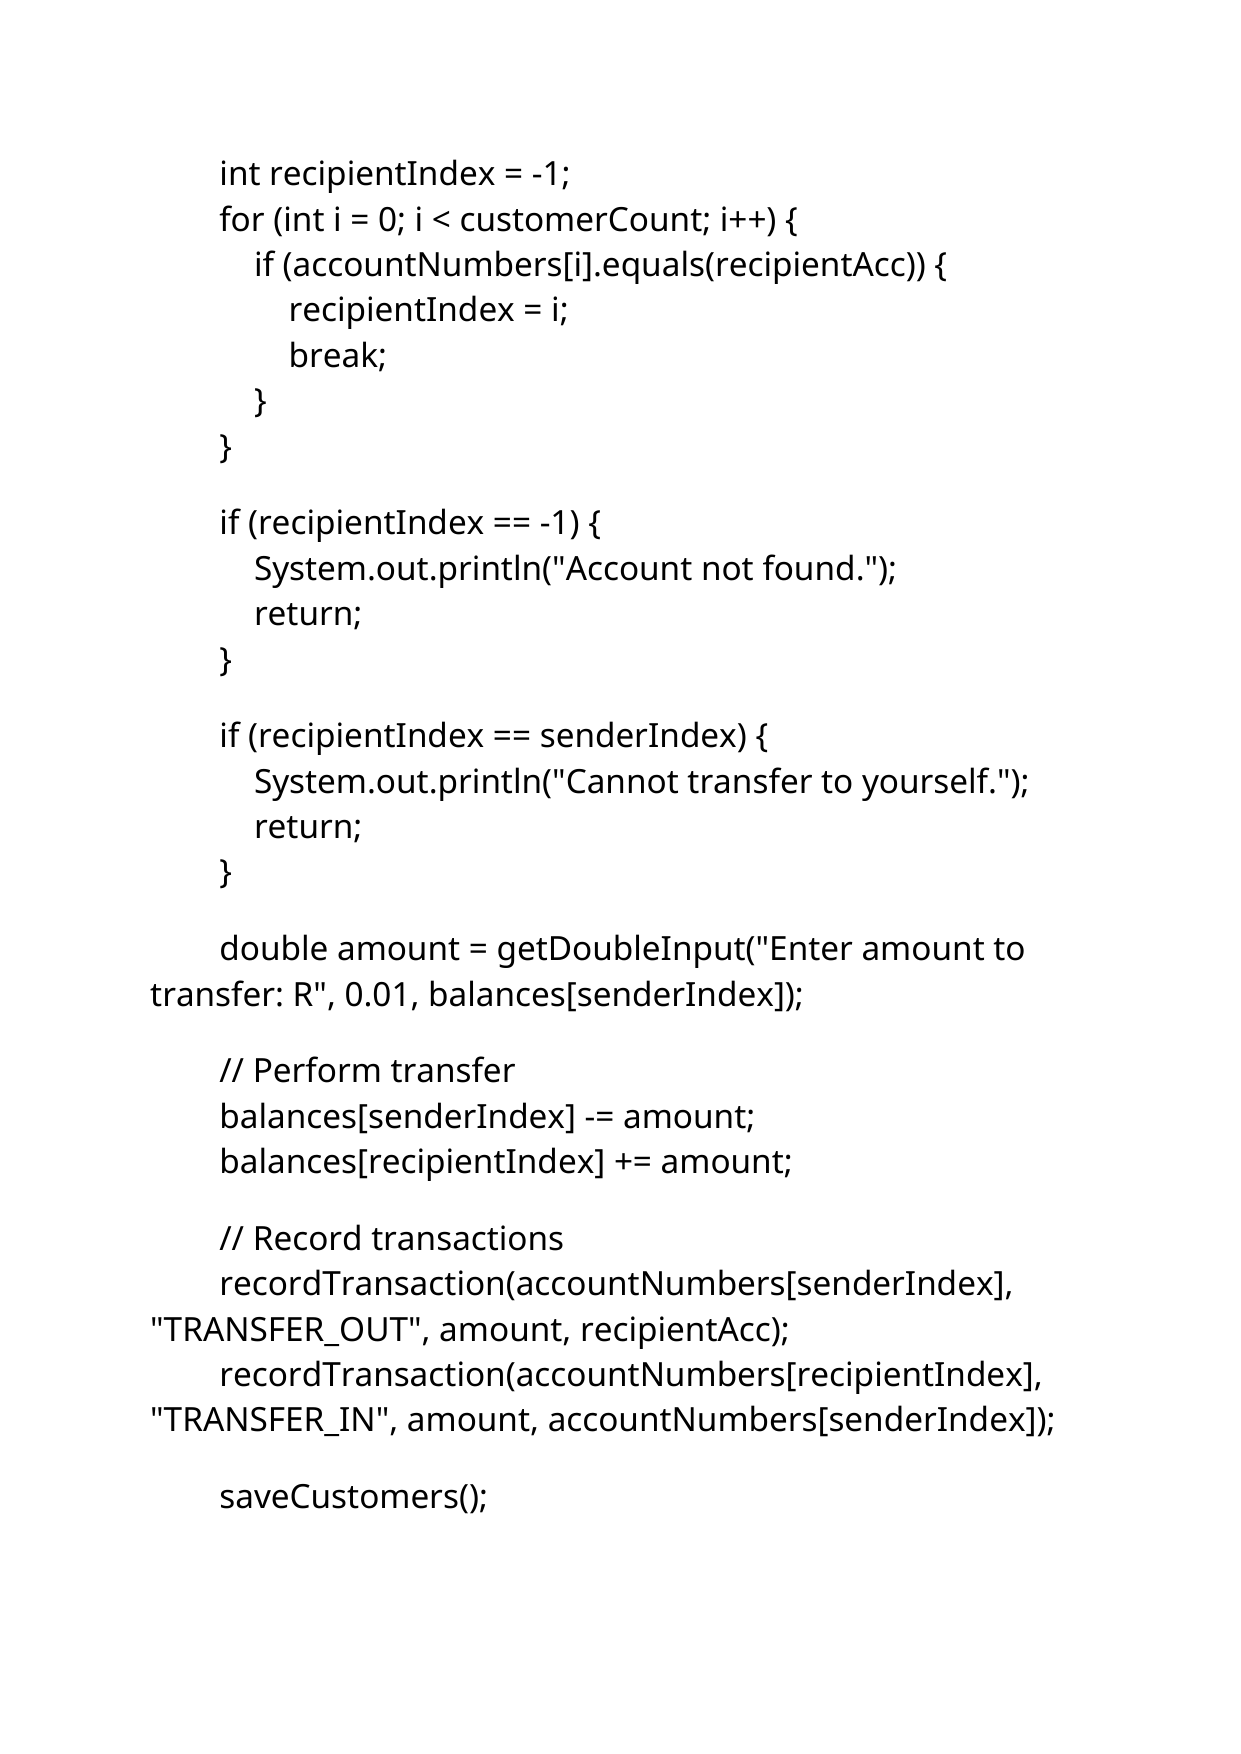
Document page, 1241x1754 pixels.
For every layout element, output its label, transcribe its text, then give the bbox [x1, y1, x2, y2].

text balances[senderIndex] -= amount; [150, 1092, 1090, 1138]
text return; [150, 803, 1090, 848]
text recordTransaction(accountNumbers[senderIndex], "TRANSFER_OUT", amount, recipientAcc); [150, 1260, 1090, 1351]
text for (int i = 0; i < customerCount; i++) { [150, 195, 1090, 241]
text if (accountNumbers[i].equals(recipientAcc)) { [150, 241, 1090, 286]
text System.out.println("Account not found."); [150, 544, 1090, 590]
text break; [150, 332, 1090, 377]
text return; [150, 590, 1090, 635]
text recipientIndex = i; [150, 286, 1090, 332]
text if (recipientIndex == senderIndex) { [150, 712, 1090, 757]
text int recipientIndex = -1; [150, 150, 1090, 195]
text } [150, 635, 1090, 681]
text recordTransaction(accountNumbers[recipientIndex], "TRANSFER_IN", amount, accountNumbers[senderIndex]); [150, 1351, 1090, 1442]
text } [150, 377, 1090, 422]
text saveCustomers(); [150, 1473, 1090, 1518]
text if (recipientIndex == -1) { [150, 499, 1090, 544]
text // Record transactions [150, 1214, 1090, 1260]
text System.out.println("Cannot transfer to yourself."); [150, 757, 1090, 803]
text double amount = getDoubleInput("Enter amount to transfer: R", 0.01, balances[senderIndex]); [150, 925, 1090, 1016]
text } [150, 848, 1090, 894]
text } [150, 422, 1090, 468]
text balances[recipientIndex] += amount; [150, 1138, 1090, 1183]
text // Perform transfer [150, 1047, 1090, 1092]
